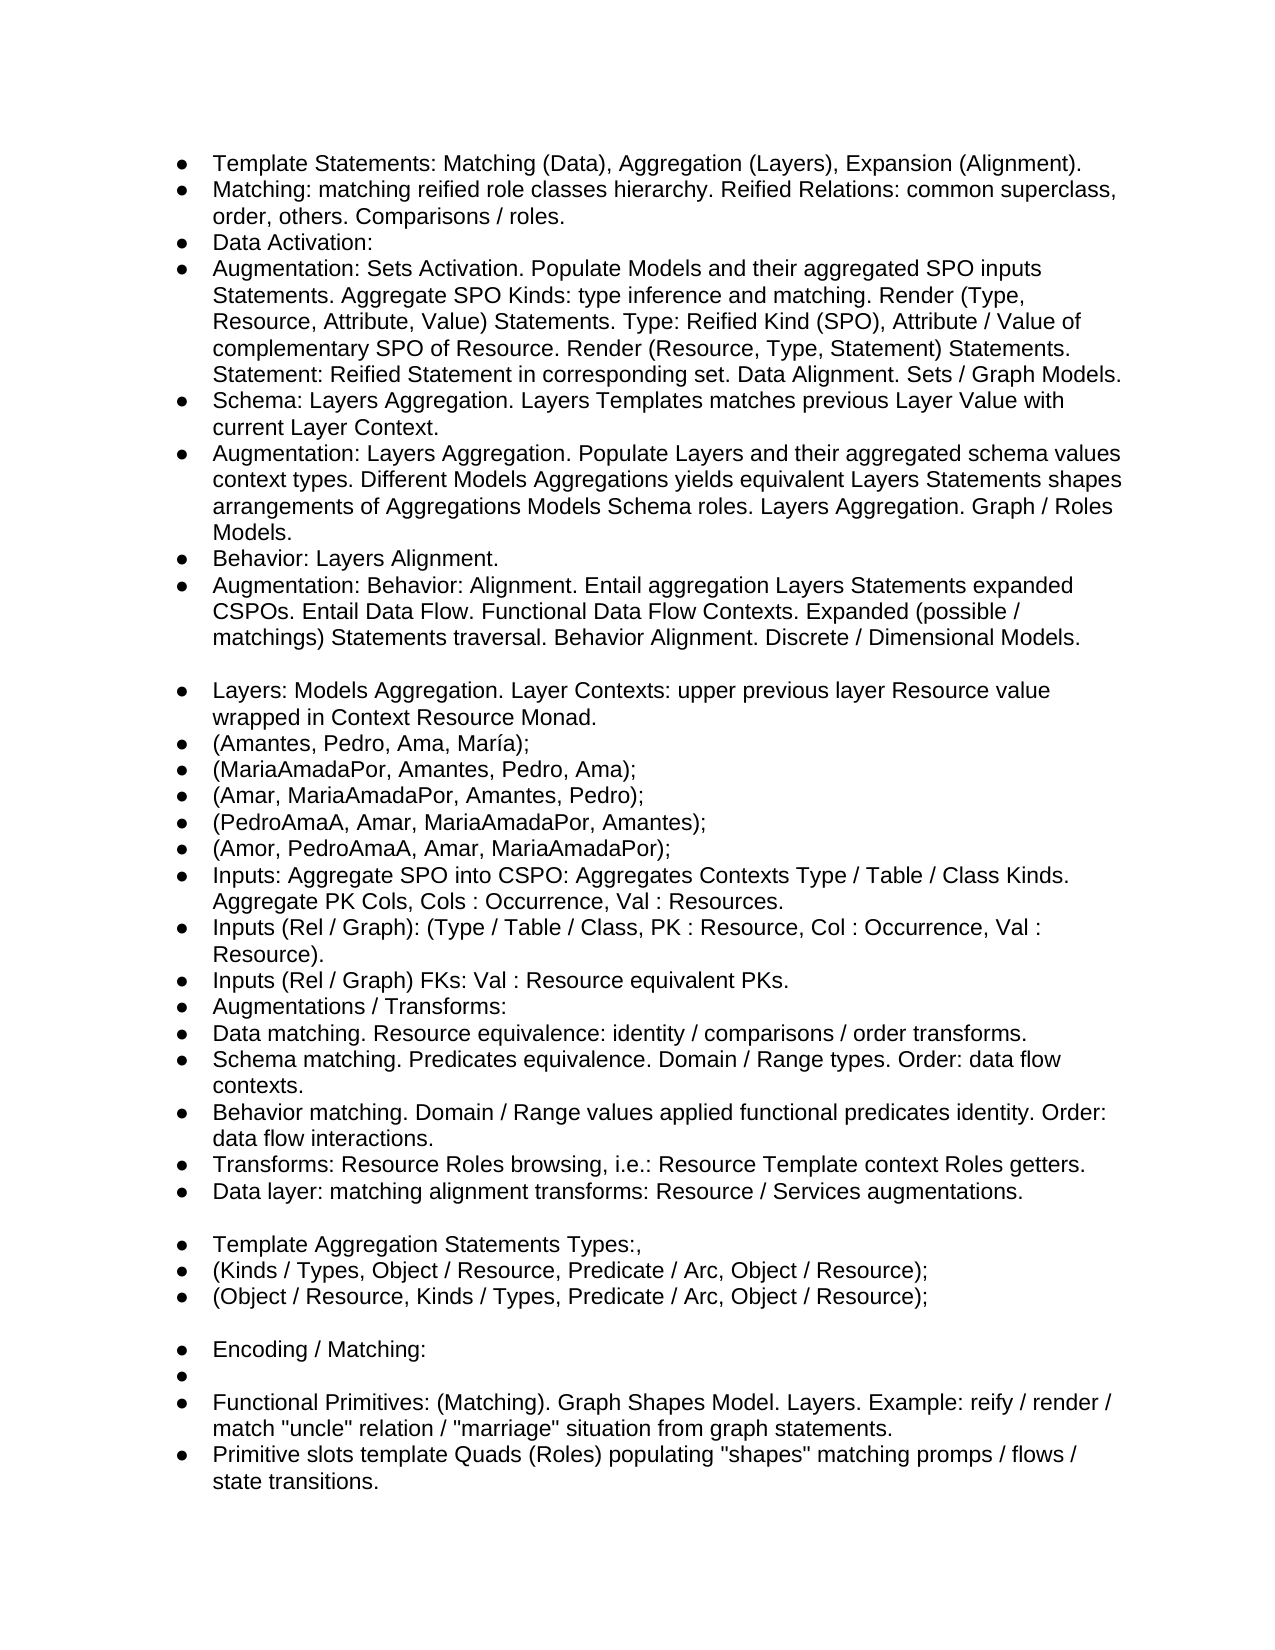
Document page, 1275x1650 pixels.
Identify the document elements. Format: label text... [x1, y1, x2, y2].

list Augmentation: Behavior: Alignment. Entail aggregation Layers Statements expanded CSPOs. Entail Data Flow. Functional Data Flow Contexts. Expanded (possible / matchings) Statements traversal. Behavior Alignment. Discrete / Dimensional Models. [175, 572, 1125, 651]
list Matching: matching reified role classes hierarchy. Reified Relations: common superclass, order, others. Comparisons / roles. [175, 176, 1125, 229]
list Template Statements: Matching (Data), Aggregation (Layers), Expansion (Alignment). [175, 150, 1125, 176]
list Inputs (Rel / Graph): (Type / Table / Class, PK : Resource, Col : Occurrence, Val : Resource). [175, 914, 1125, 967]
list Behavior matching. Domain / Range values applied functional predicates identity. Order: data flow interactions. [175, 1099, 1125, 1151]
list Data Activation: [175, 229, 1125, 255]
list Template Aggregation Statements Types:, [175, 1231, 1125, 1257]
list Layers: Models Aggregation. Layer Contexts: upper previous layer Resource value wrapped in Context Resource Monad. [175, 677, 1125, 730]
list (MariaAmadaPor, Amantes, Pedro, Ama); [175, 756, 1125, 782]
list Augmentation: Sets Activation. Populate Models and their aggregated SPO inputs Statements. Aggregate SPO Kinds: type inference and matching. Render (Type, Resource, Attribute, Value) Statements. Type: Reified Kind (SPO), Attribute / Value of complementary SPO of Resource. Render (Resource, Type, Statement) Statements. Statement: Reified Statement in corresponding set. Data Alignment. Sets / Graph Models. [175, 255, 1125, 387]
list (Amar, MariaAmadaPor, Amantes, Pedro); [175, 782, 1125, 809]
list (Amor, PedroAmaA, Amar, MariaAmadaPor); [175, 835, 1125, 862]
list Transforms: Resource Roles browsing, i.e.: Resource Template context Roles getters. [175, 1151, 1125, 1178]
list (PedroAmaA, Amar, MariaAmadaPor, Amantes); [175, 809, 1125, 835]
list Schema: Layers Aggregation. Layers Templates matches previous Layer Value with current Layer Context. [175, 387, 1125, 440]
list Inputs (Rel / Graph) FKs: Val : Resource equivalent PKs. [175, 967, 1125, 993]
list (Kinds / Types, Object / Resource, Predicate / Arc, Object / Resource); [175, 1257, 1125, 1283]
list Behavior: Layers Alignment. [175, 545, 1125, 572]
list Augmentations / Transforms: [175, 993, 1125, 1020]
list (Object / Resource, Kinds / Types, Predicate / Arc, Object / Resource); [175, 1283, 1125, 1309]
list (Amantes, Pedro, Ama, María); [175, 730, 1125, 756]
list Inputs: Aggregate SPO into CSPO: Aggregates Contexts Type / Table / Class Kinds. Aggregate PK Cols, Cols : Occurrence, Val : Resources. [175, 862, 1125, 914]
list Encoding / Matching: [175, 1336, 1125, 1362]
list Primitive slots template Quads (Roles) populating "shapes" matching promps / flows / state transitions. [175, 1441, 1125, 1494]
list Augmentation: Layers Aggregation. Populate Layers and their aggregated schema values context types. Different Models Aggregations yields equivalent Layers Statements shapes arrangements of Aggregations Models Schema roles. Layers Aggregation. Graph / Roles Models. [175, 440, 1125, 545]
list Functional Primitives: (Matching). Graph Shapes Model. Layers. Example: reify / render / match "uncle" relation / "marriage" situation from graph statements. [175, 1389, 1125, 1441]
list Data matching. Resource equivalence: identity / comparisons / order transforms. [175, 1020, 1125, 1046]
list Data layer: matching alignment transforms: Resource / Services augmentations. [175, 1178, 1125, 1204]
list Schema matching. Predicates equivalence. Domain / Range types. Order: data flow contexts. [175, 1046, 1125, 1099]
